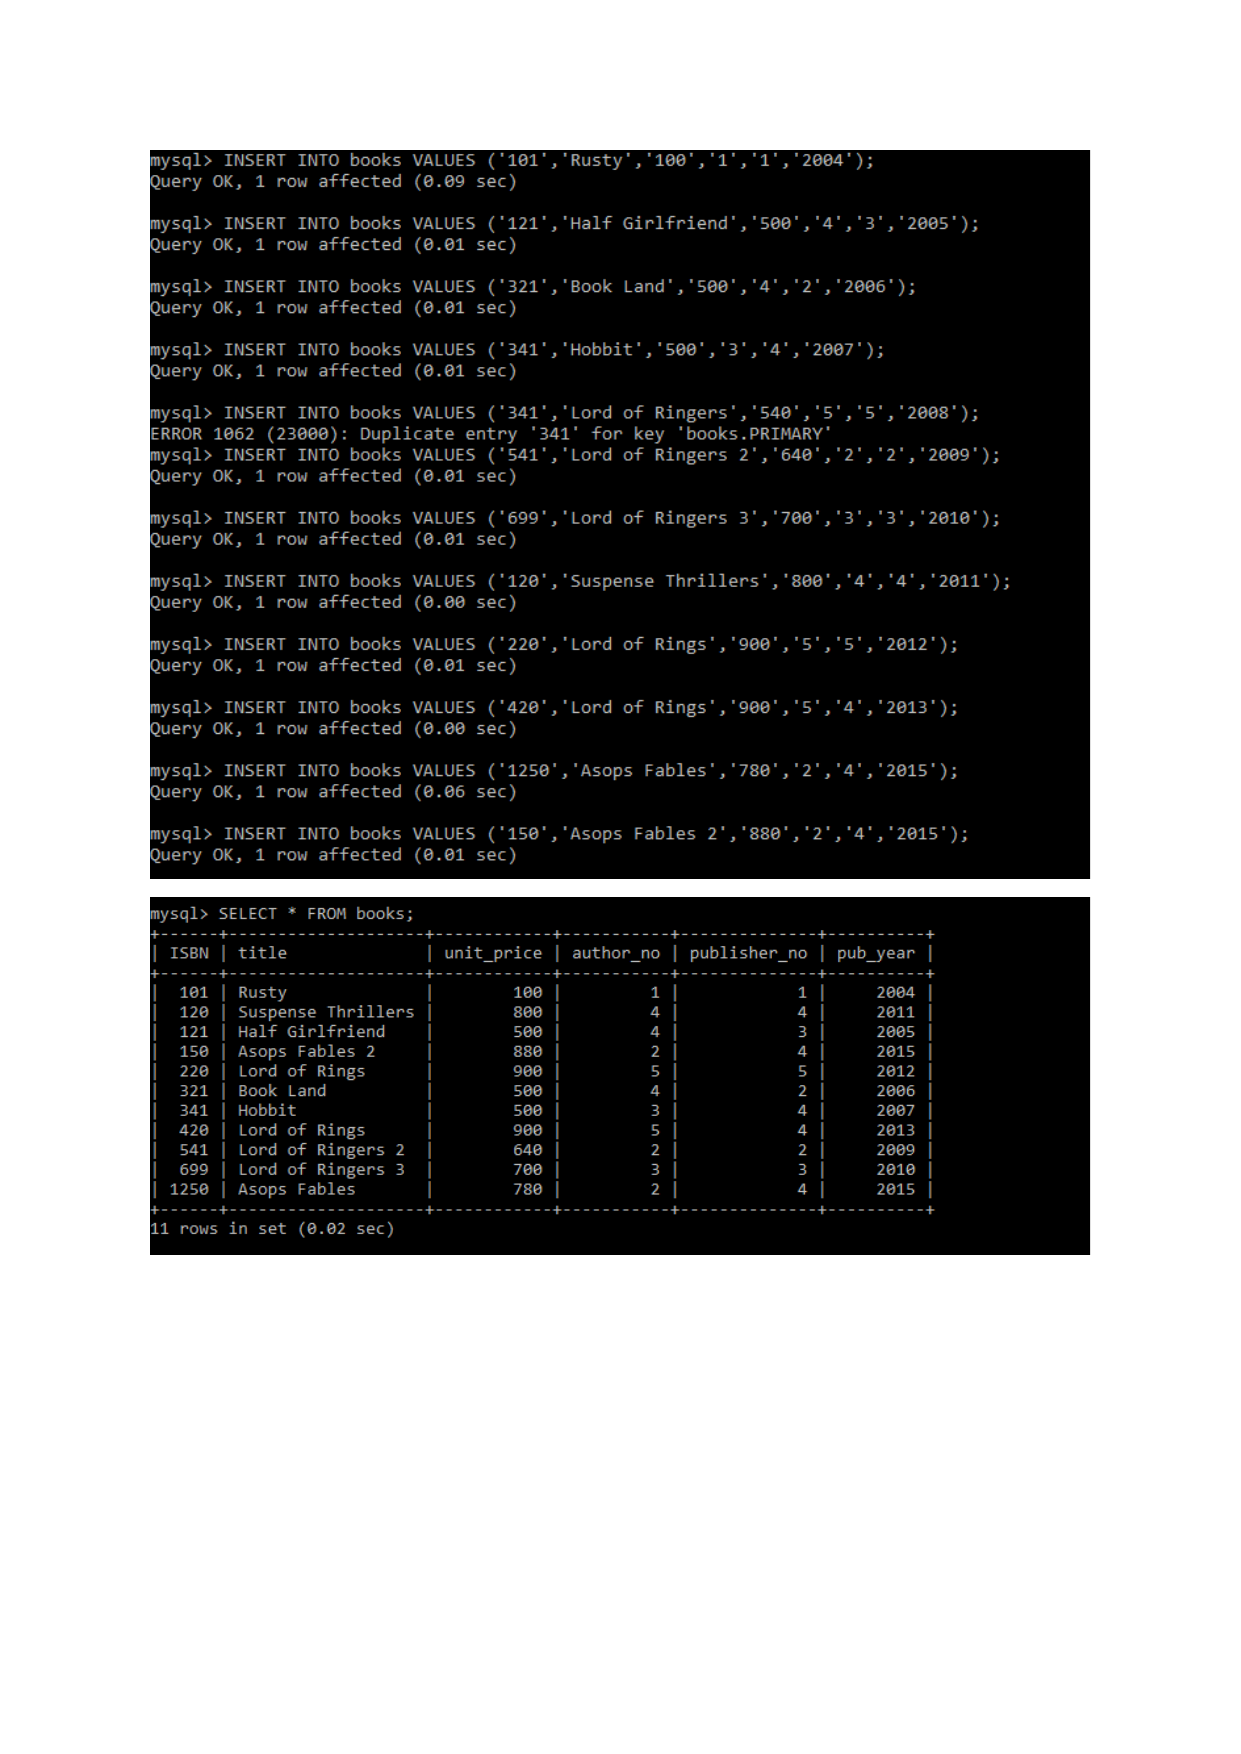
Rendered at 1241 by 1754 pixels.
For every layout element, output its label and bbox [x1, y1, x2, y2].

picture [150, 897, 1091, 1255]
picture [150, 150, 1091, 879]
